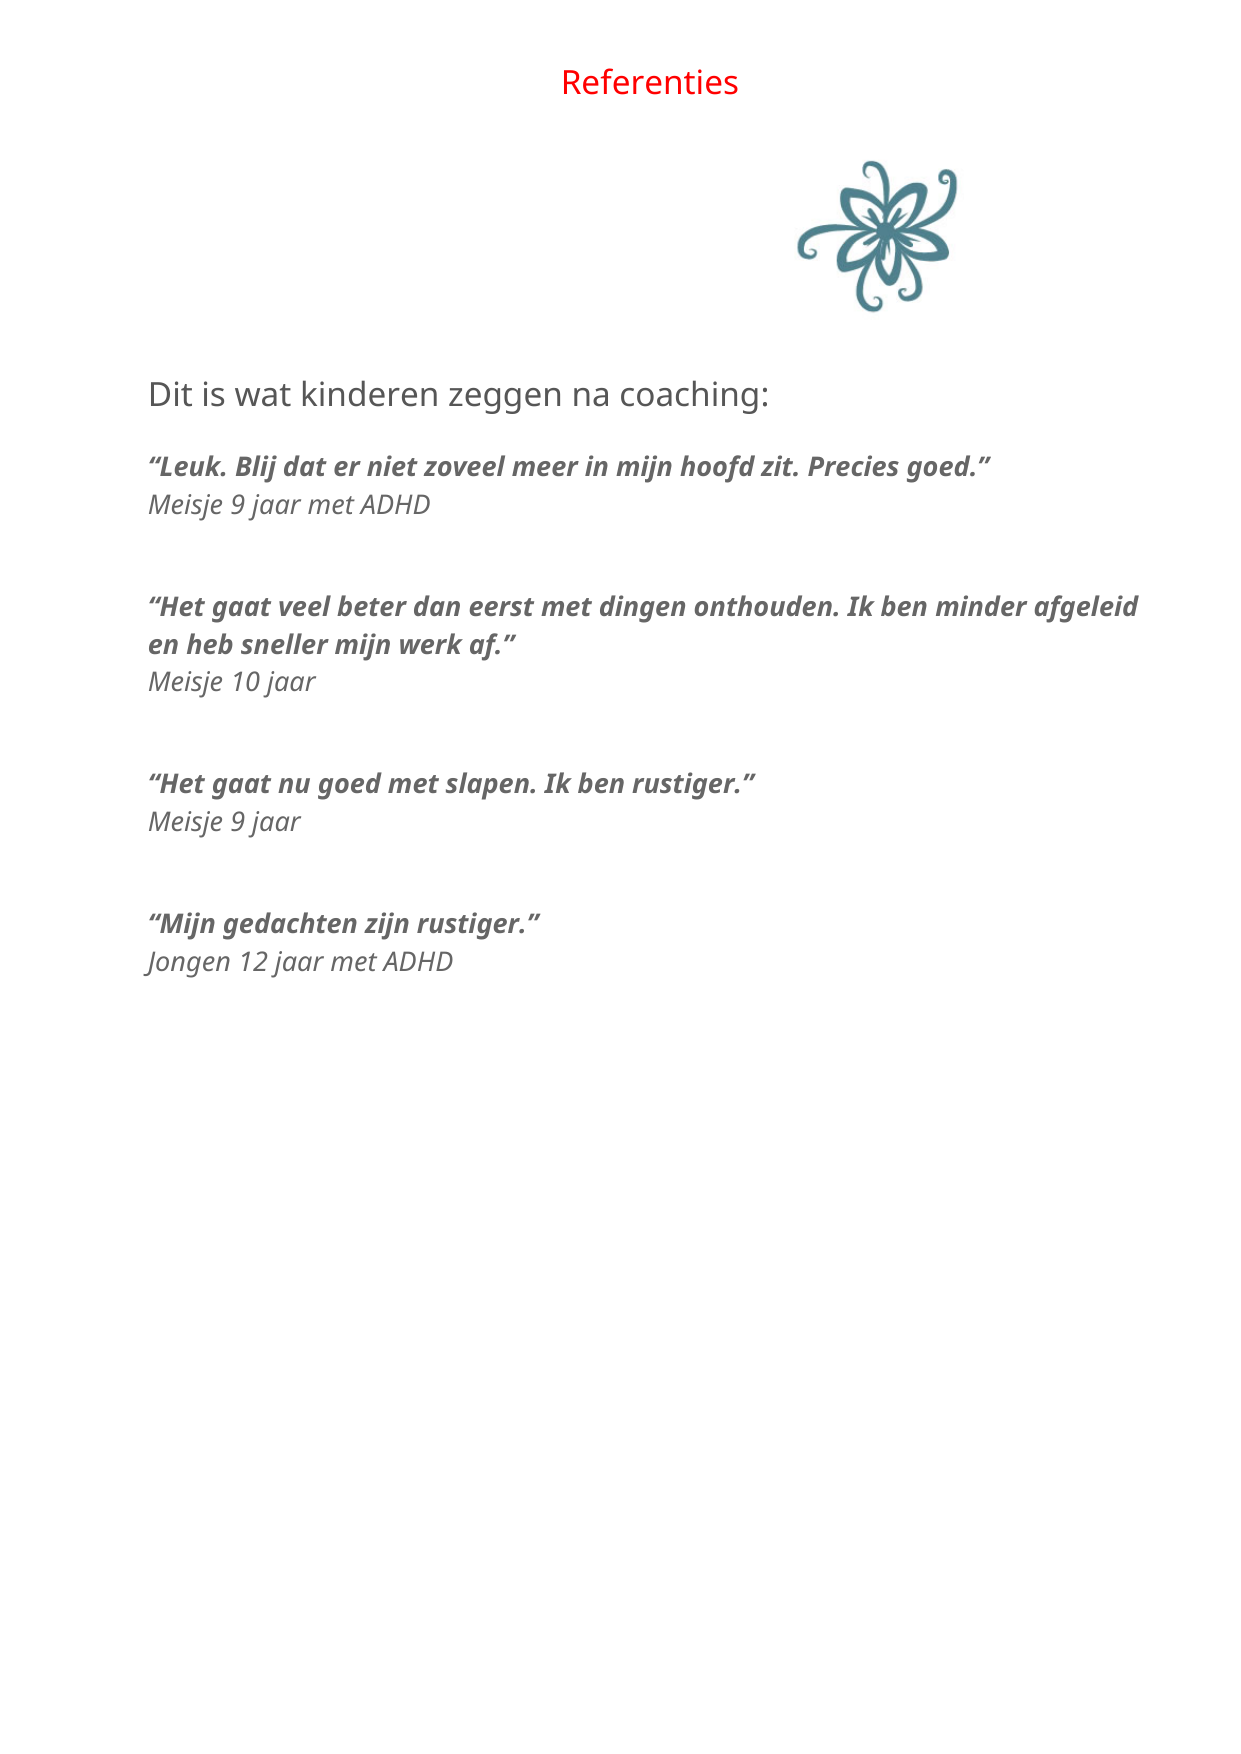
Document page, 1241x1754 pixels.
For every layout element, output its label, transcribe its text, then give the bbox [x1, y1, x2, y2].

text “Het gaat nu goed met slapen. Ik ben rustiger.” Meisje 9 jaar [148, 764, 1152, 839]
text “Mijn gedachten zijn rustiger.” Jongen 12 jaar met ADHD [148, 904, 1152, 979]
text “Leuk. Blij dat er niet zoveel meer in mijn hoofd zit. Precies goed.” Meisje 9 jaar met ADHD [148, 447, 1152, 522]
text Dit is wat kinderen zeggen na coaching: [148, 143, 1152, 416]
text “Het gaat veel beter dan eerst met dingen onthouden. Ik ben minder afgeleid en heb sneller mijn werk af.” Meisje 10 jaar [148, 587, 1152, 699]
text Referenties [148, 59, 1152, 104]
picture [770, 143, 1002, 406]
